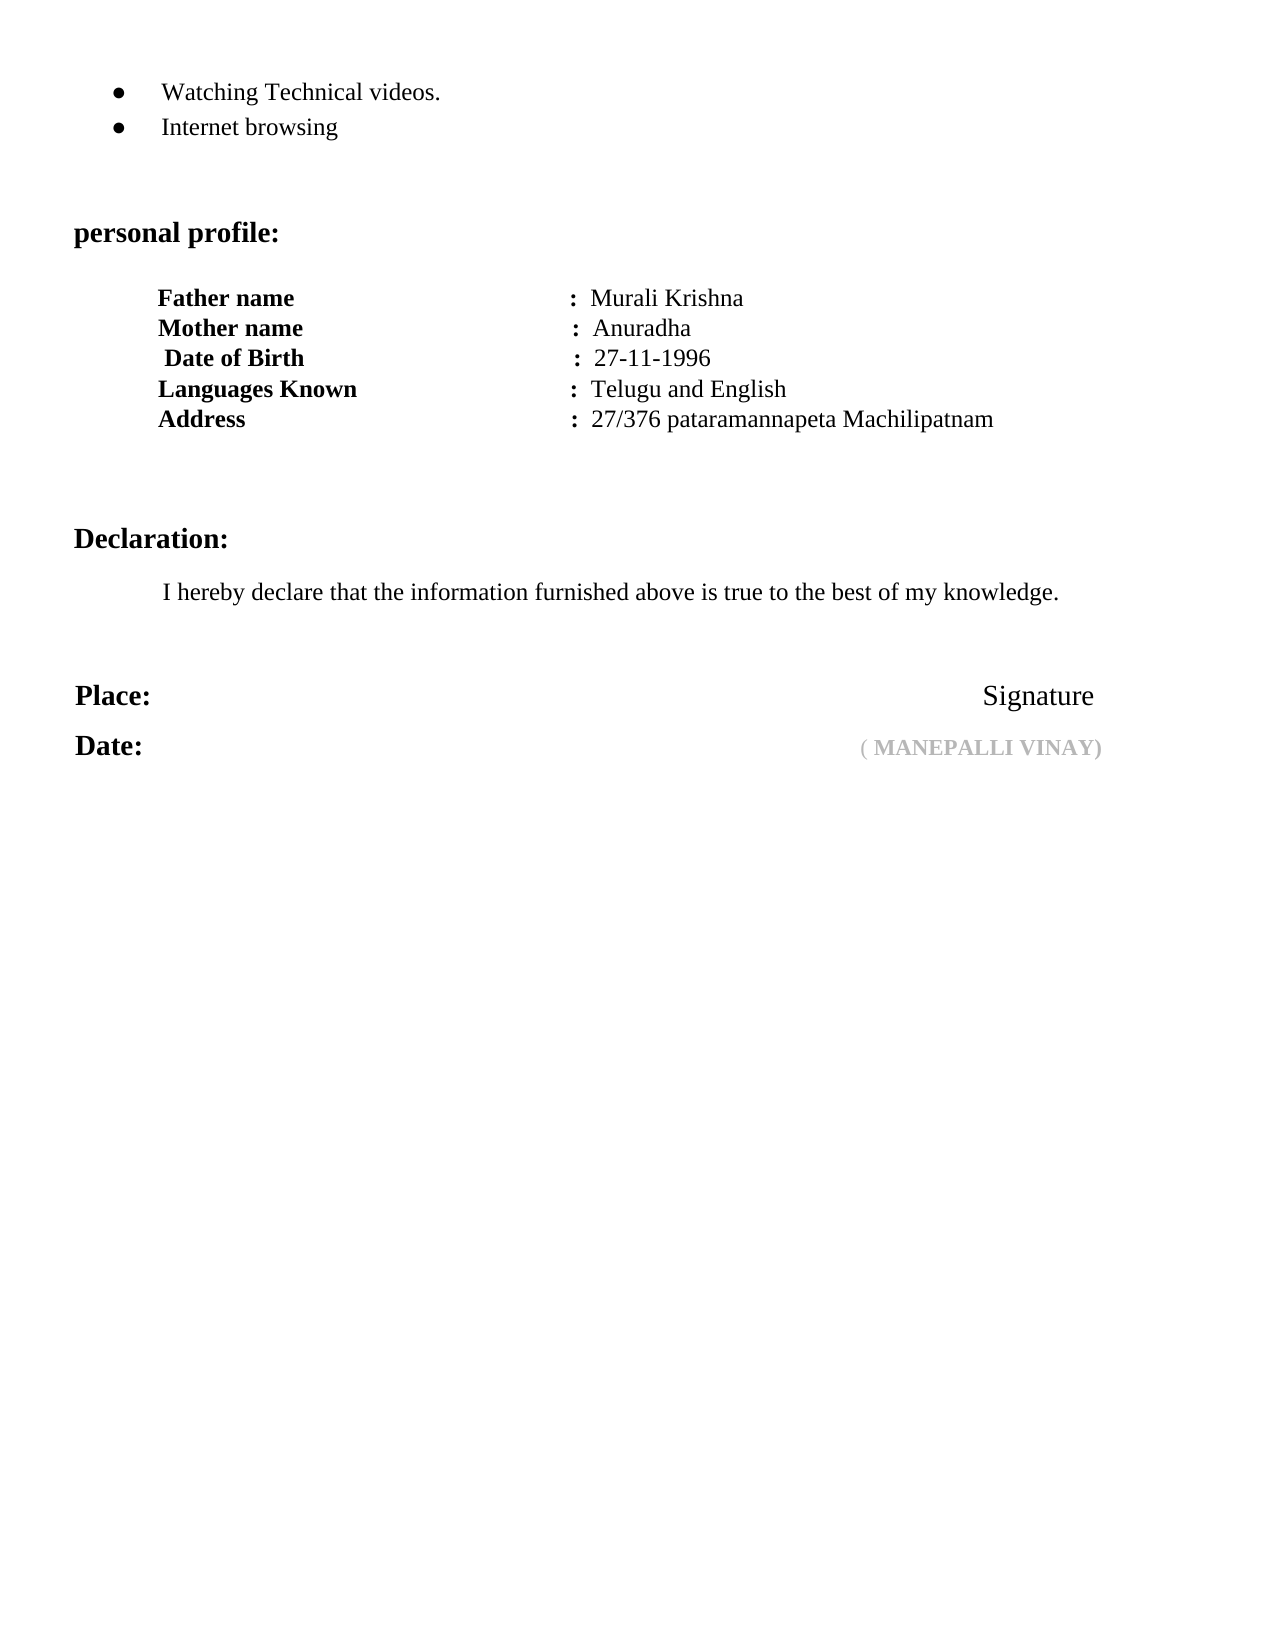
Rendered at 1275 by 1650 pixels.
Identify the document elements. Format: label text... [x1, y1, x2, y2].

subtitle Date: ( MANEPALLI VINAY) [75, 728, 1199, 762]
text Address : 27/376 pataramannapeta Machilipatnam [158, 404, 1199, 433]
text Place: Signature [75, 678, 1199, 712]
list Watching Technical videos. [111, 77, 1199, 106]
text I hereby declare that the information furnished above is true to the best of my knowledge. [75, 577, 1199, 606]
list Internet browsing [111, 112, 1199, 141]
text Languages Known : Telugu and English [158, 374, 1199, 403]
text Mother name : Anuradha [158, 313, 837, 342]
text Father name : Murali Krishna [157, 283, 1199, 311]
text personal profile: [73, 216, 1199, 249]
text Declaration: [73, 521, 1199, 555]
text Date of Birth : 27-11-1996 [158, 343, 837, 372]
